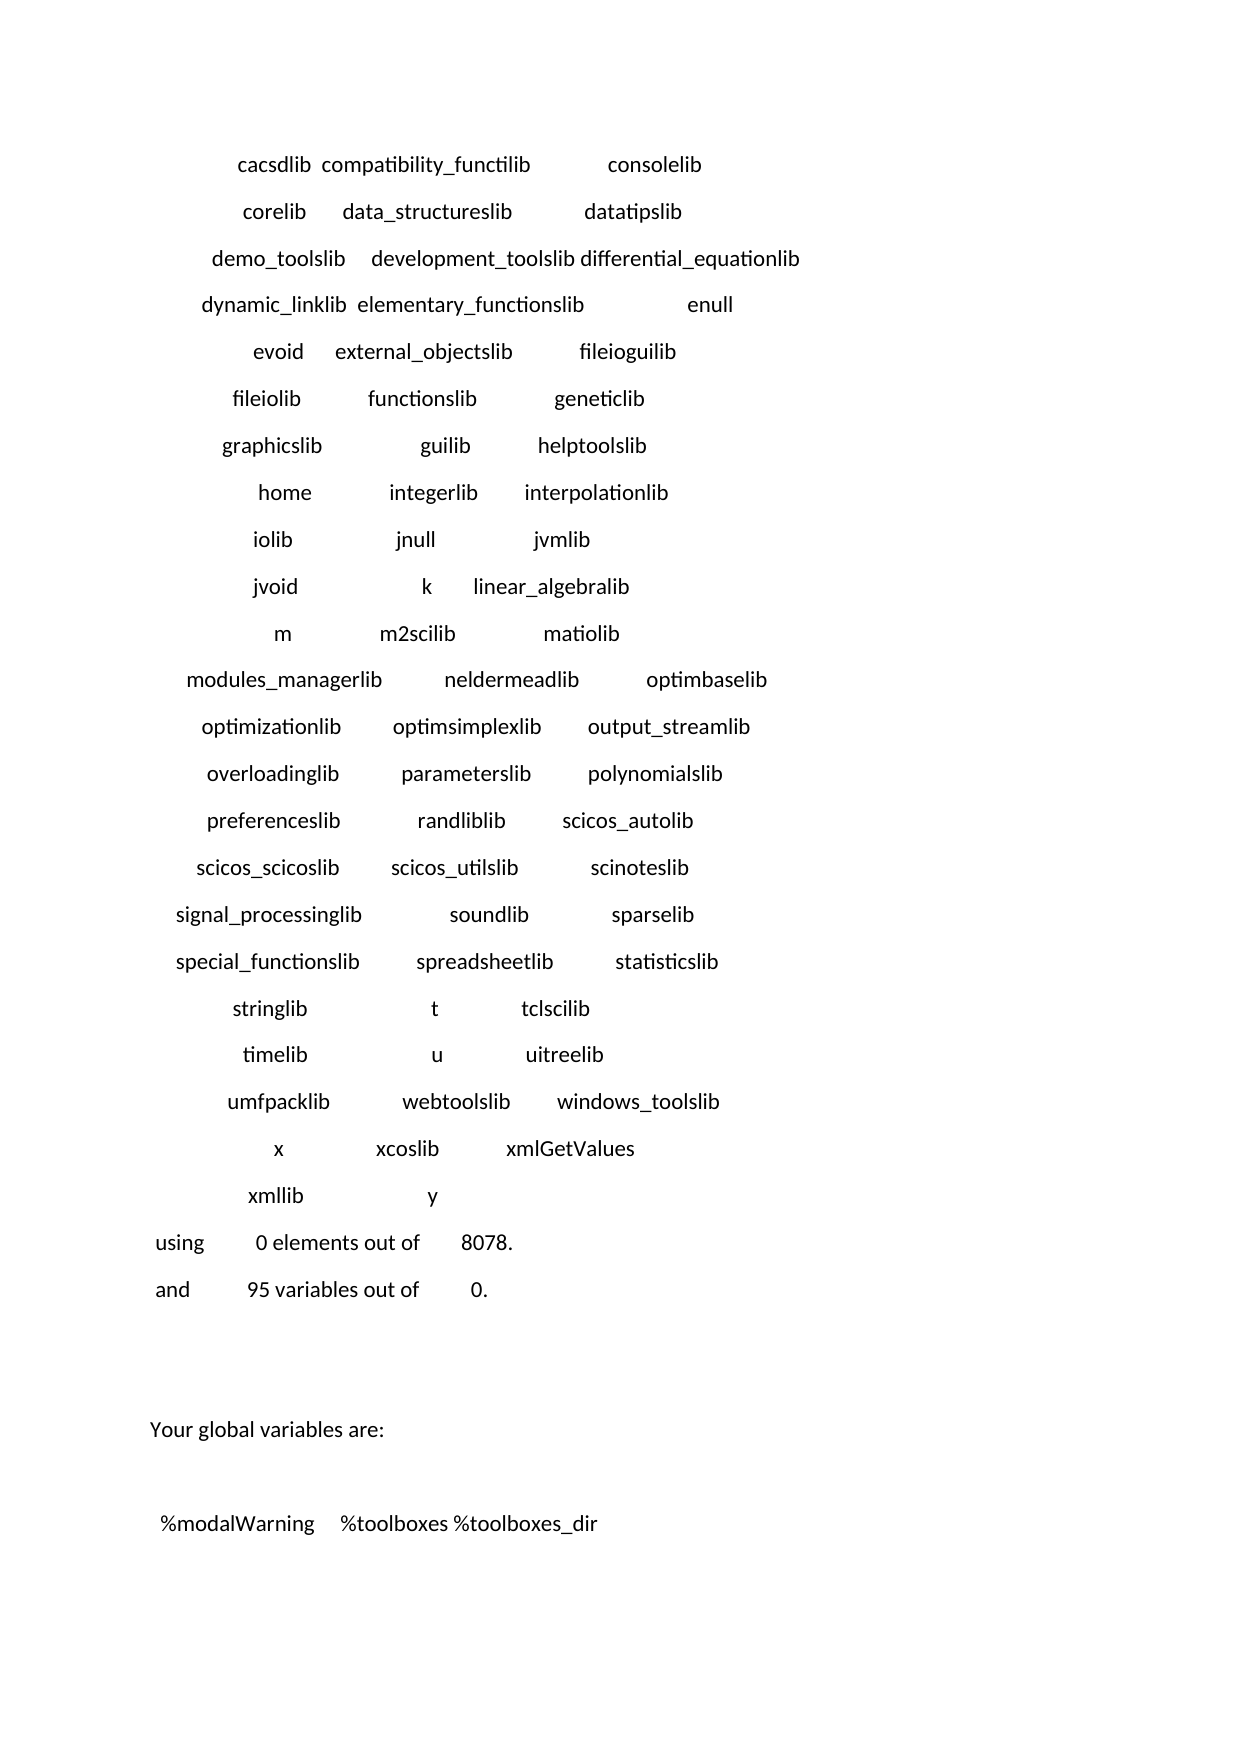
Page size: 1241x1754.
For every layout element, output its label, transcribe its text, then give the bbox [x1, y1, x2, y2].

text optimizationlib optimsimplexlib output_streamlib [150, 712, 1090, 741]
text modules_managerlib neldermeadlib optimbaselib [150, 666, 1090, 694]
text special_functionslib spreadsheetlib statisticslib [150, 947, 1090, 975]
text using 0 elements out of 8078. [150, 1228, 1090, 1256]
text iolib jnull jvmlib [150, 525, 1090, 553]
text overloadinglib parameterslib polynomialslib [150, 759, 1090, 787]
text preferenceslib randliblib scicos_autolib [150, 806, 1090, 834]
text corelib data_structureslib datatipslib [150, 197, 1090, 225]
text and 95 variables out of 0. [150, 1275, 1090, 1303]
text timelib u uitreelib [150, 1041, 1090, 1069]
text dynamic_linklib elementary_functionslib enull [150, 291, 1090, 319]
text stringlib t tclscilib [150, 994, 1090, 1022]
text demo_toolslib development_toolslib differential_equationlib [150, 244, 1090, 272]
text signal_processinglib soundlib sparselib [150, 900, 1090, 928]
text evoid external_objectslib fileioguilib [150, 337, 1090, 366]
text x xcoslib xmlGetValues [150, 1134, 1090, 1162]
text jvoid k linear_algebralib [150, 572, 1090, 600]
text %modalWarning %toolboxes %toolboxes_dir [150, 1509, 1090, 1537]
text Your global variables are: [150, 1416, 1090, 1444]
text home integerlib interpolationlib [150, 478, 1090, 506]
text xmllib y [150, 1181, 1090, 1209]
text m m2scilib matiolib [150, 619, 1090, 647]
text cacsdlib compatibility_functilib consolelib [150, 150, 1090, 178]
text graphicslib guilib helptoolslib [150, 431, 1090, 459]
text scicos_scicoslib scicos_utilslib scinoteslib [150, 853, 1090, 881]
text umfpacklib webtoolslib windows_toolslib [150, 1087, 1090, 1116]
text fileiolib functionslib geneticlib [150, 384, 1090, 412]
